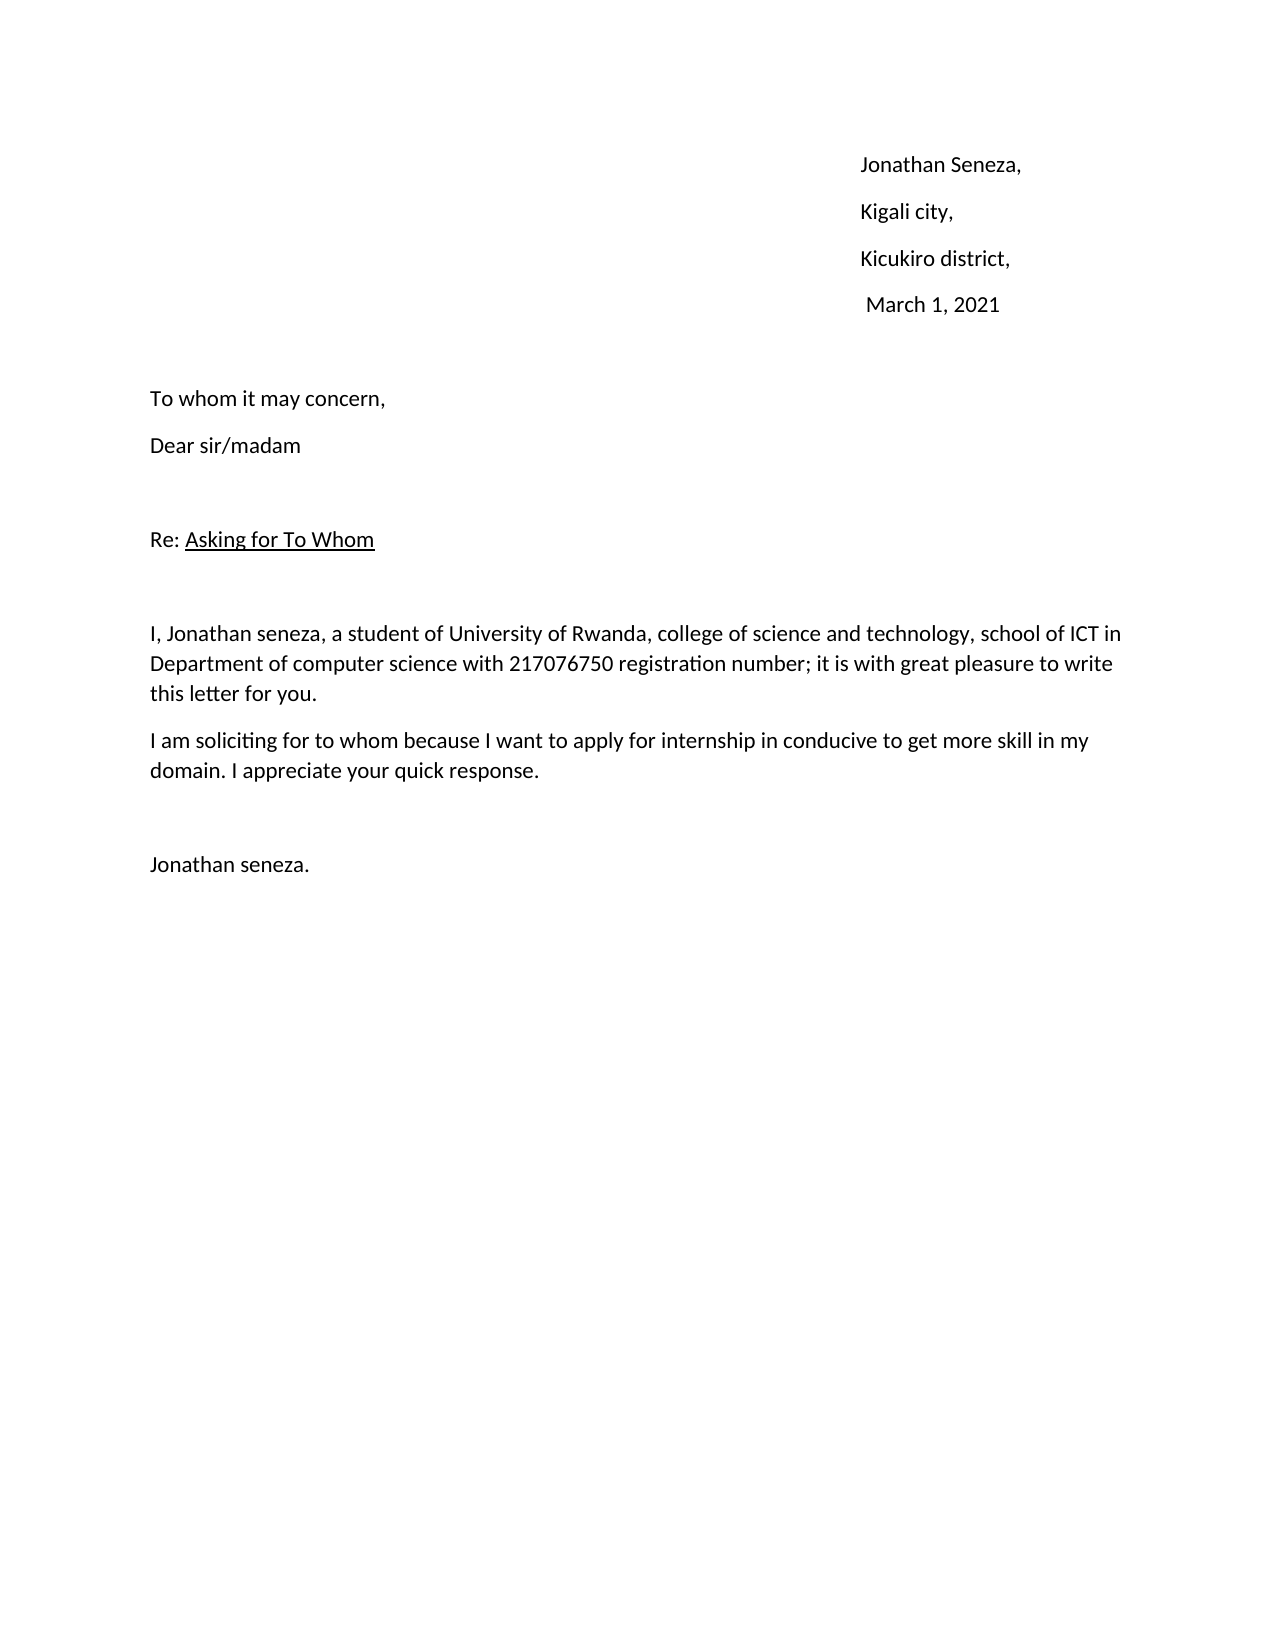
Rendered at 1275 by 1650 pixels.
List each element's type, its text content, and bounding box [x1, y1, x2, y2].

text To whom it may concern, [150, 384, 1125, 412]
text Jonathan seneza. [150, 850, 1125, 878]
text Jonathan Seneza, [150, 150, 1125, 178]
text Kicukiro district, [150, 244, 1125, 272]
text I, Jonathan seneza, a student of University of Rwanda, college of science and technology, school of ICT in Department of computer science with 217076750 registration number; it is with great pleasure to write this letter for you. [150, 619, 1125, 707]
text Kigali city, [150, 197, 1125, 225]
text Dear sir/madam [150, 431, 1125, 459]
text I am soliciting for to whom because I want to apply for internship in conducive to get more skill in my domain. I appreciate your quick response. [150, 726, 1125, 784]
text Re: Asking for To Whom [150, 525, 1125, 553]
text March 1, 2021 [150, 291, 1125, 319]
